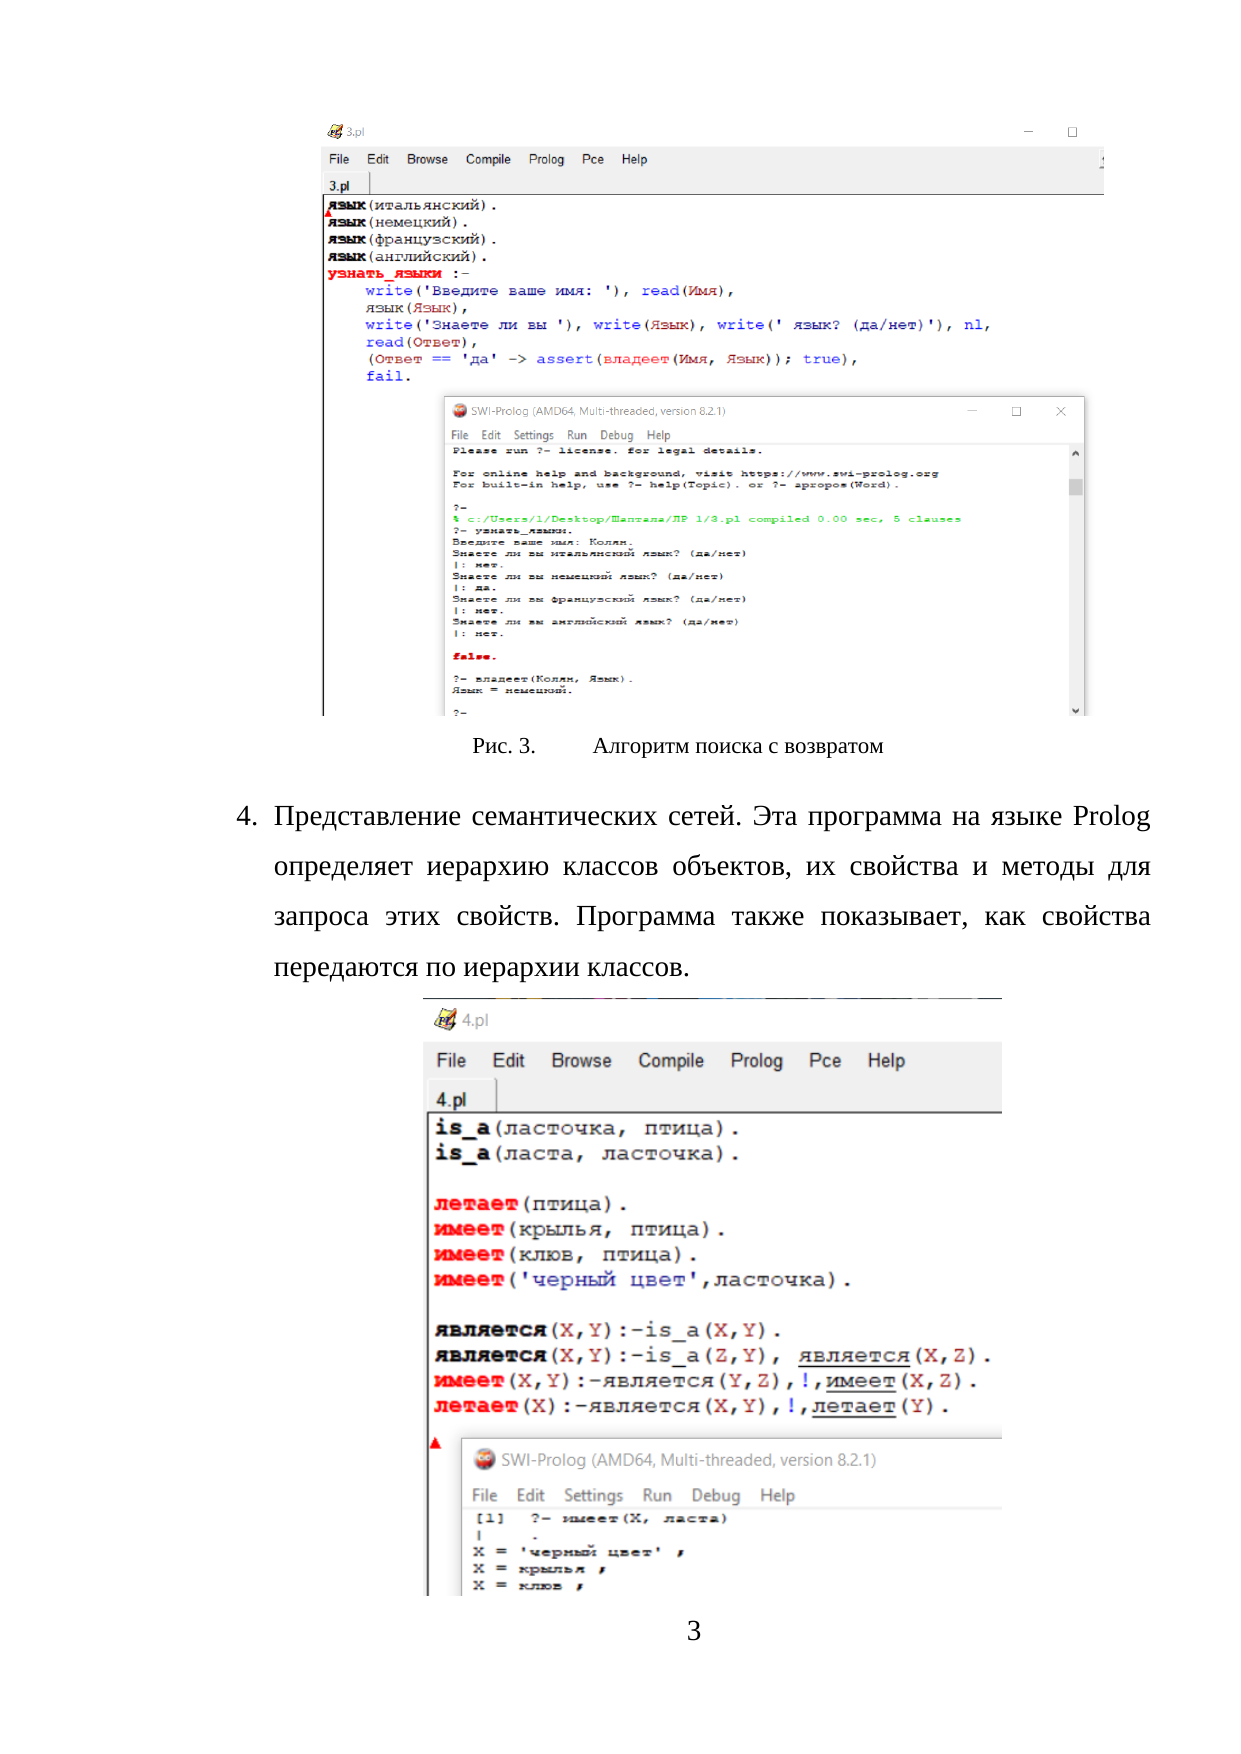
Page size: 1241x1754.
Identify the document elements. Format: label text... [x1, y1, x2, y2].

picture [321, 118, 1104, 716]
text Алгоритм поиска с возвратом [177, 732, 1152, 759]
list Представление семантических сетей. Эта программа на языке Prolog определяет иерархию классов объектов, их свойства и методы для запроса этих свойств. Программа также показывает, как свойства передаются по иерархии классов. [236, 798, 1152, 982]
picture [423, 998, 1002, 1596]
